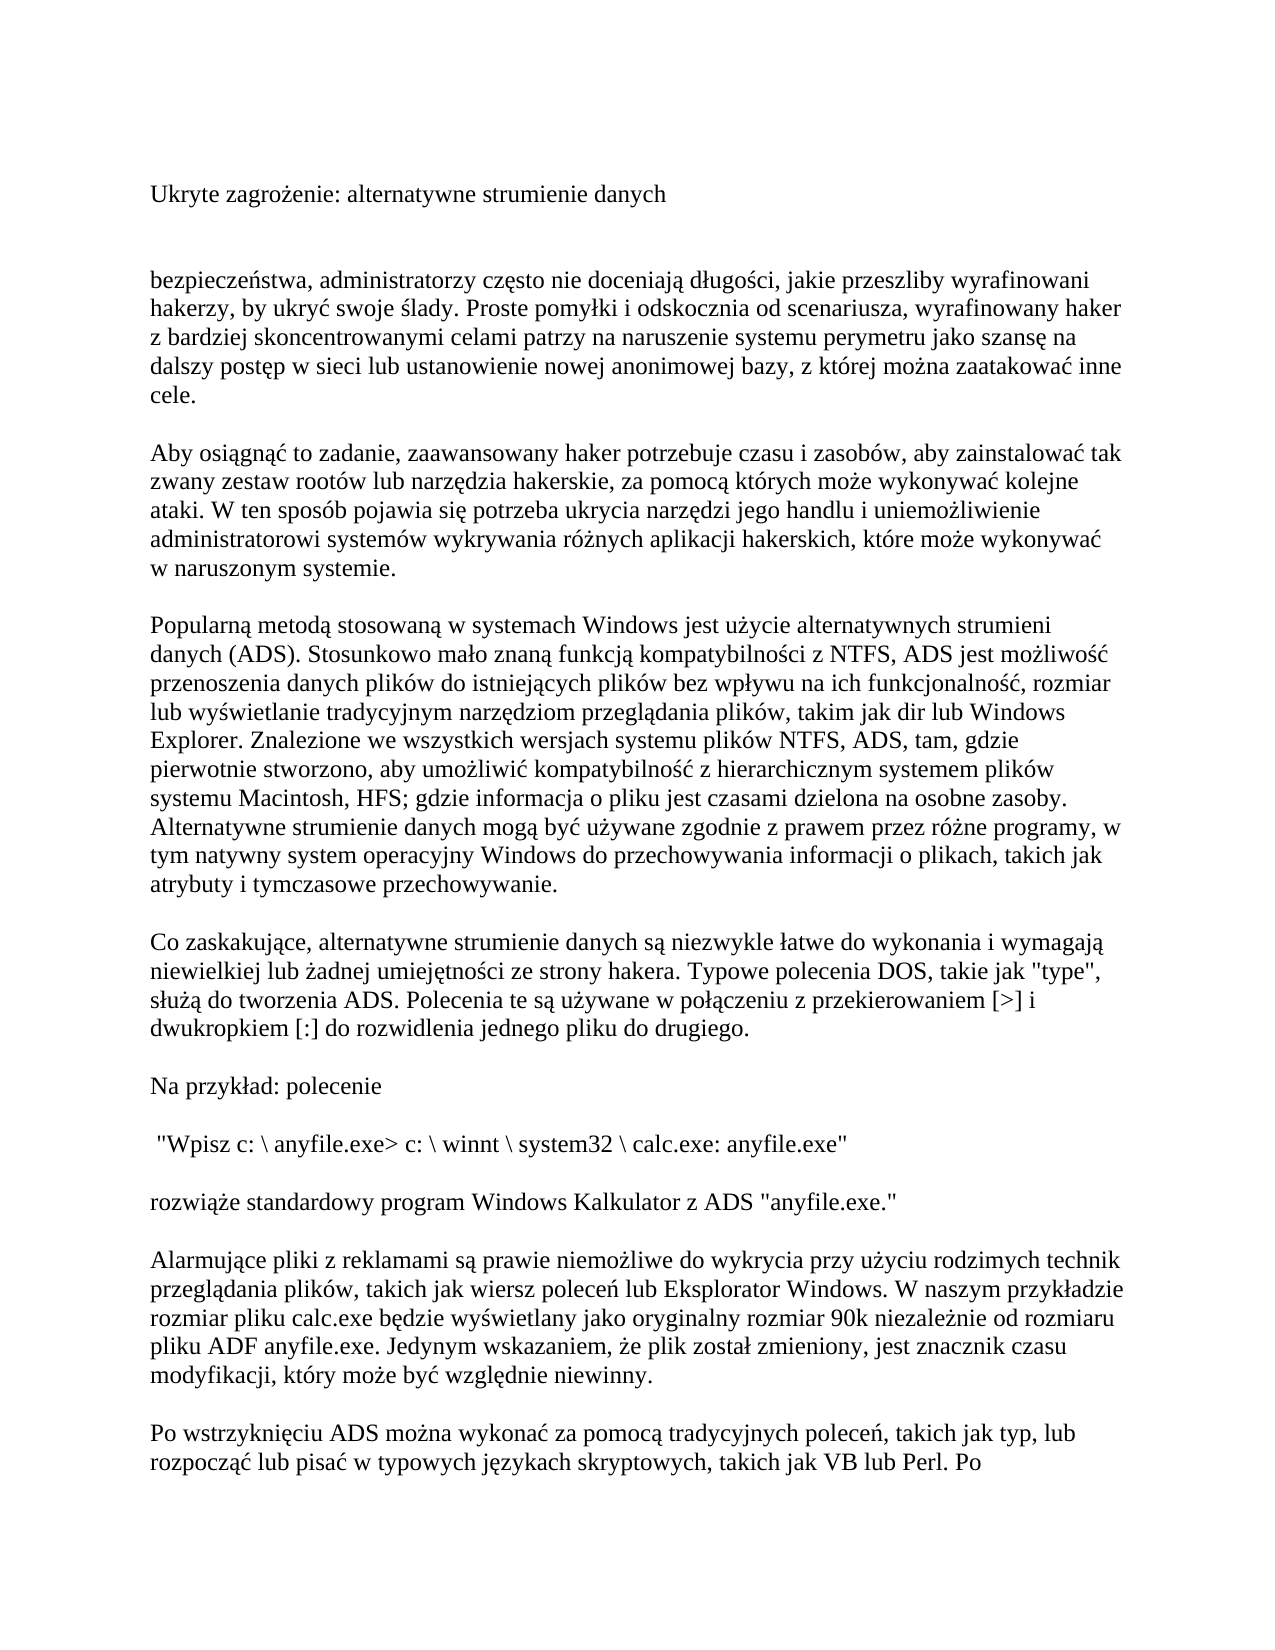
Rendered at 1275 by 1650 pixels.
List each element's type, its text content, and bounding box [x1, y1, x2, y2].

text Na przykład: polecenie [150, 1071, 1125, 1100]
text Aby osiągnąć to zadanie, zaawansowany haker potrzebuje czasu i zasobów, aby zainstalować tak zwany zestaw rootów lub narzędzia hakerskie, za pomocą których może wykonywać kolejne ataki. W ten sposób pojawia się potrzeba ukrycia narzędzi jego handlu i uniemożliwienie administratorowi systemów wykrywania różnych aplikacji hakerskich, które może wykonywać w naruszonym systemie. [150, 438, 1125, 581]
text rozwiąże standardowy program Windows Kalkulator z ADS "anyfile.exe." [150, 1187, 1125, 1216]
text Popularną metodą stosowaną w systemach Windows jest użycie alternatywnych strumieni danych (ADS). Stosunkowo mało znaną funkcją kompatybilności z NTFS, ADS jest możliwość przenoszenia danych plików do istniejących plików bez wpływu na ich funkcjonalność, rozmiar lub wyświetlanie tradycyjnym narzędziom przeglądania plików, takim jak dir lub Windows Explorer. Znalezione we wszystkich wersjach systemu plików NTFS, ADS, tam, gdzie pierwotnie stworzono, aby umożliwić kompatybilność z hierarchicznym systemem plików systemu Macintosh, HFS; gdzie informacja o pliku jest czasami dzielona na osobne zasoby. Alternatywne strumienie danych mogą być używane zgodnie z prawem przez różne programy, w tym natywny system operacyjny Windows do przechowywania informacji o plikach, takich jak atrybuty i tymczasowe przechowywanie. [150, 611, 1125, 898]
text Co zaskakujące, alternatywne strumienie danych są niezwykle łatwe do wykonania i wymagają niewielkiej lub żadnej umiejętności ze strony hakera. Typowe polecenia DOS, takie jak "type", służą do tworzenia ADS. Polecenia te są używane w połączeniu z przekierowaniem [>] i dwukropkiem [:] do rozwidlenia jednego pliku do drugiego. [150, 927, 1125, 1042]
text bezpieczeństwa, administratorzy często nie doceniają długości, jakie przeszliby wyrafinowani hakerzy, by ukryć swoje ślady. Proste pomyłki i odskocznia od scenariusza, wyrafinowany haker z bardziej skoncentrowanymi celami patrzy na naruszenie systemu perymetru jako szansę na dalszy postęp w sieci lub ustanowienie nowej anonimowej bazy, z której można zaatakować inne cele. [150, 265, 1125, 408]
text Alarmujące pliki z reklamami są prawie niemożliwe do wykrycia przy użyciu rodzimych technik przeglądania plików, takich jak wiersz poleceń lub Eksplorator Windows. W naszym przykładzie rozmiar pliku calc.exe będzie wyświetlany jako oryginalny rozmiar 90k niezależnie od rozmiaru pliku ADF anyfile.exe. Jedynym wskazaniem, że plik został zmieniony, jest znacznik czasu modyfikacji, który może być względnie niewinny. [150, 1245, 1125, 1389]
text Ukryte zagrożenie: alternatywne strumienie danych [150, 150, 1125, 236]
text "Wpisz c: \ anyfile.exe> ​​c: \ winnt \ system32 \ calc.exe: anyfile.exe" [150, 1129, 1125, 1158]
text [150, 1418, 1125, 1476]
